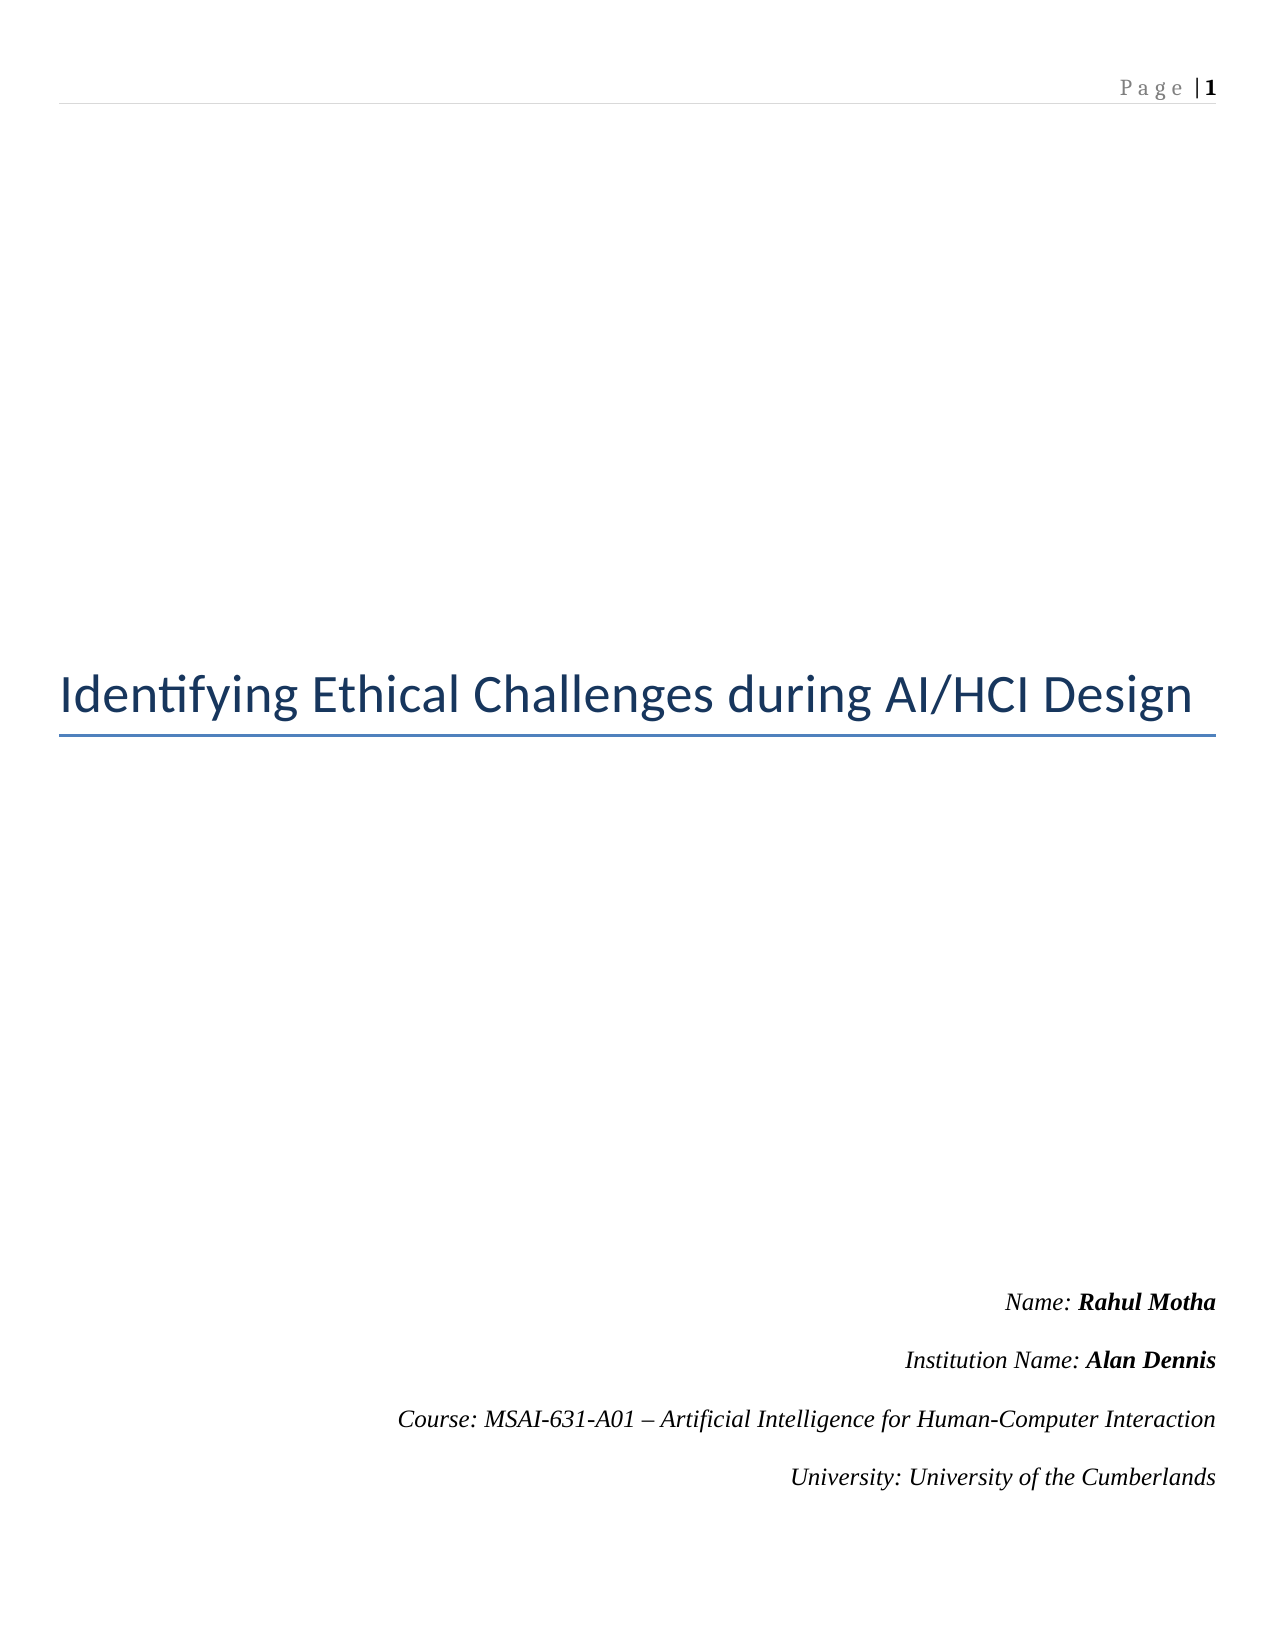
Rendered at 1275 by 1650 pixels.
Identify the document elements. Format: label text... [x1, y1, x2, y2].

title Identifying Ethical Challenges during AI/HCI Design [59, 660, 1216, 734]
text Name: Rahul Motha Institution Name: Alan Dennis Course: MSAI-631-A01 – Artificial Intelligence for Human-Computer Interaction University: University of the Cumberlands [59, 1287, 1216, 1490]
